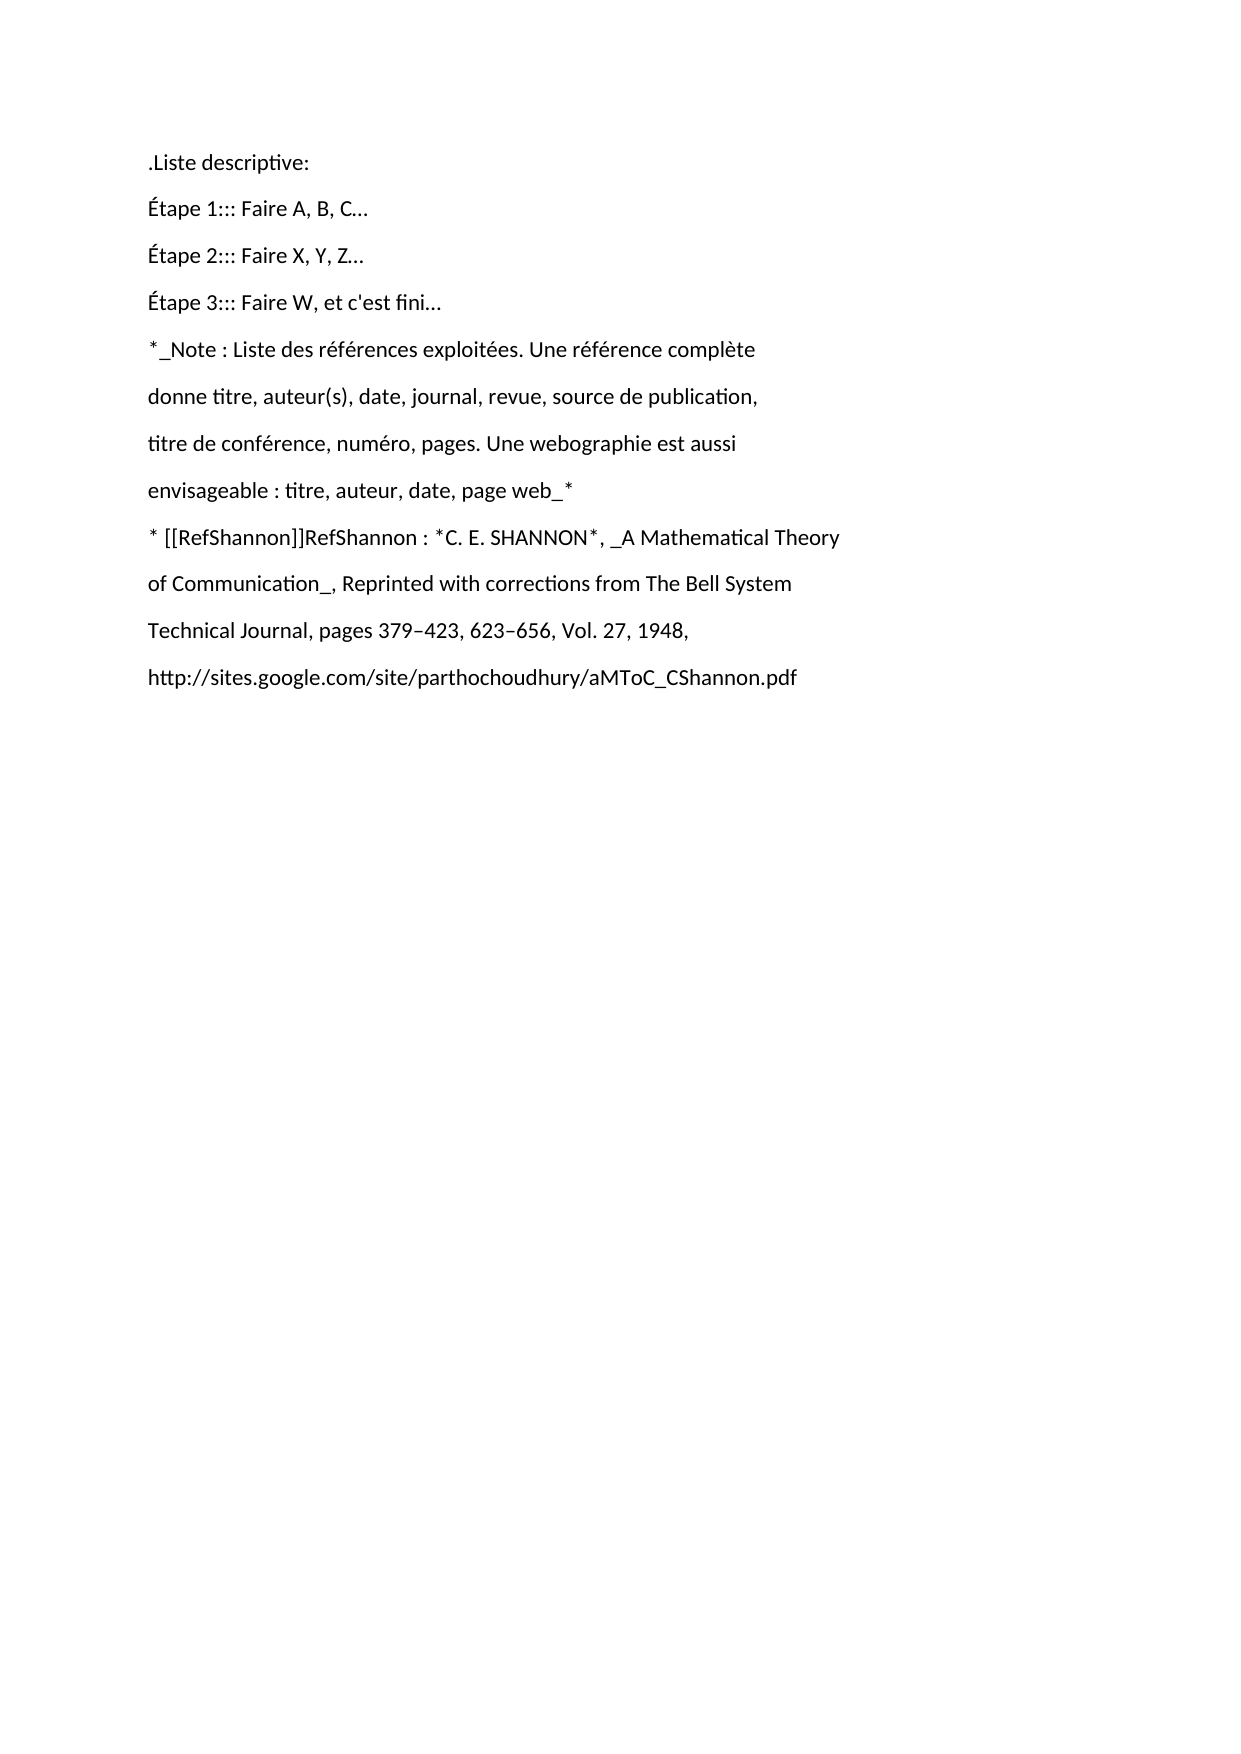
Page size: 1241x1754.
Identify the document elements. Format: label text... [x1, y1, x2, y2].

text * [[RefShannon]]RefShannon : *C. E. SHANNON*, _A Mathematical Theory [148, 523, 1093, 551]
text Étape 3::: Faire W, et c'est fini… [148, 288, 1093, 316]
text *_Note : Liste des références exploitées. Une référence complète [148, 335, 1093, 363]
text donne titre, auteur(s), date, journal, revue, source de publication, [148, 382, 1093, 410]
text http://sites.google.com/site/parthochoudhury/aMToC_CShannon.pdf [148, 663, 1093, 691]
text .Liste descriptive: [148, 148, 1093, 176]
text Étape 2::: Faire X, Y, Z… [148, 241, 1093, 269]
text titre de conférence, numéro, pages. Une webographie est aussi [148, 429, 1093, 457]
text Étape 1::: Faire A, B, C… [148, 194, 1093, 222]
text Technical Journal, pages 379–423, 623–656, Vol. 27, 1948, [148, 616, 1093, 644]
text of Communication_, Reprinted with corrections from The Bell System [148, 569, 1093, 597]
text envisageable : titre, auteur, date, page web_* [148, 476, 1093, 504]
